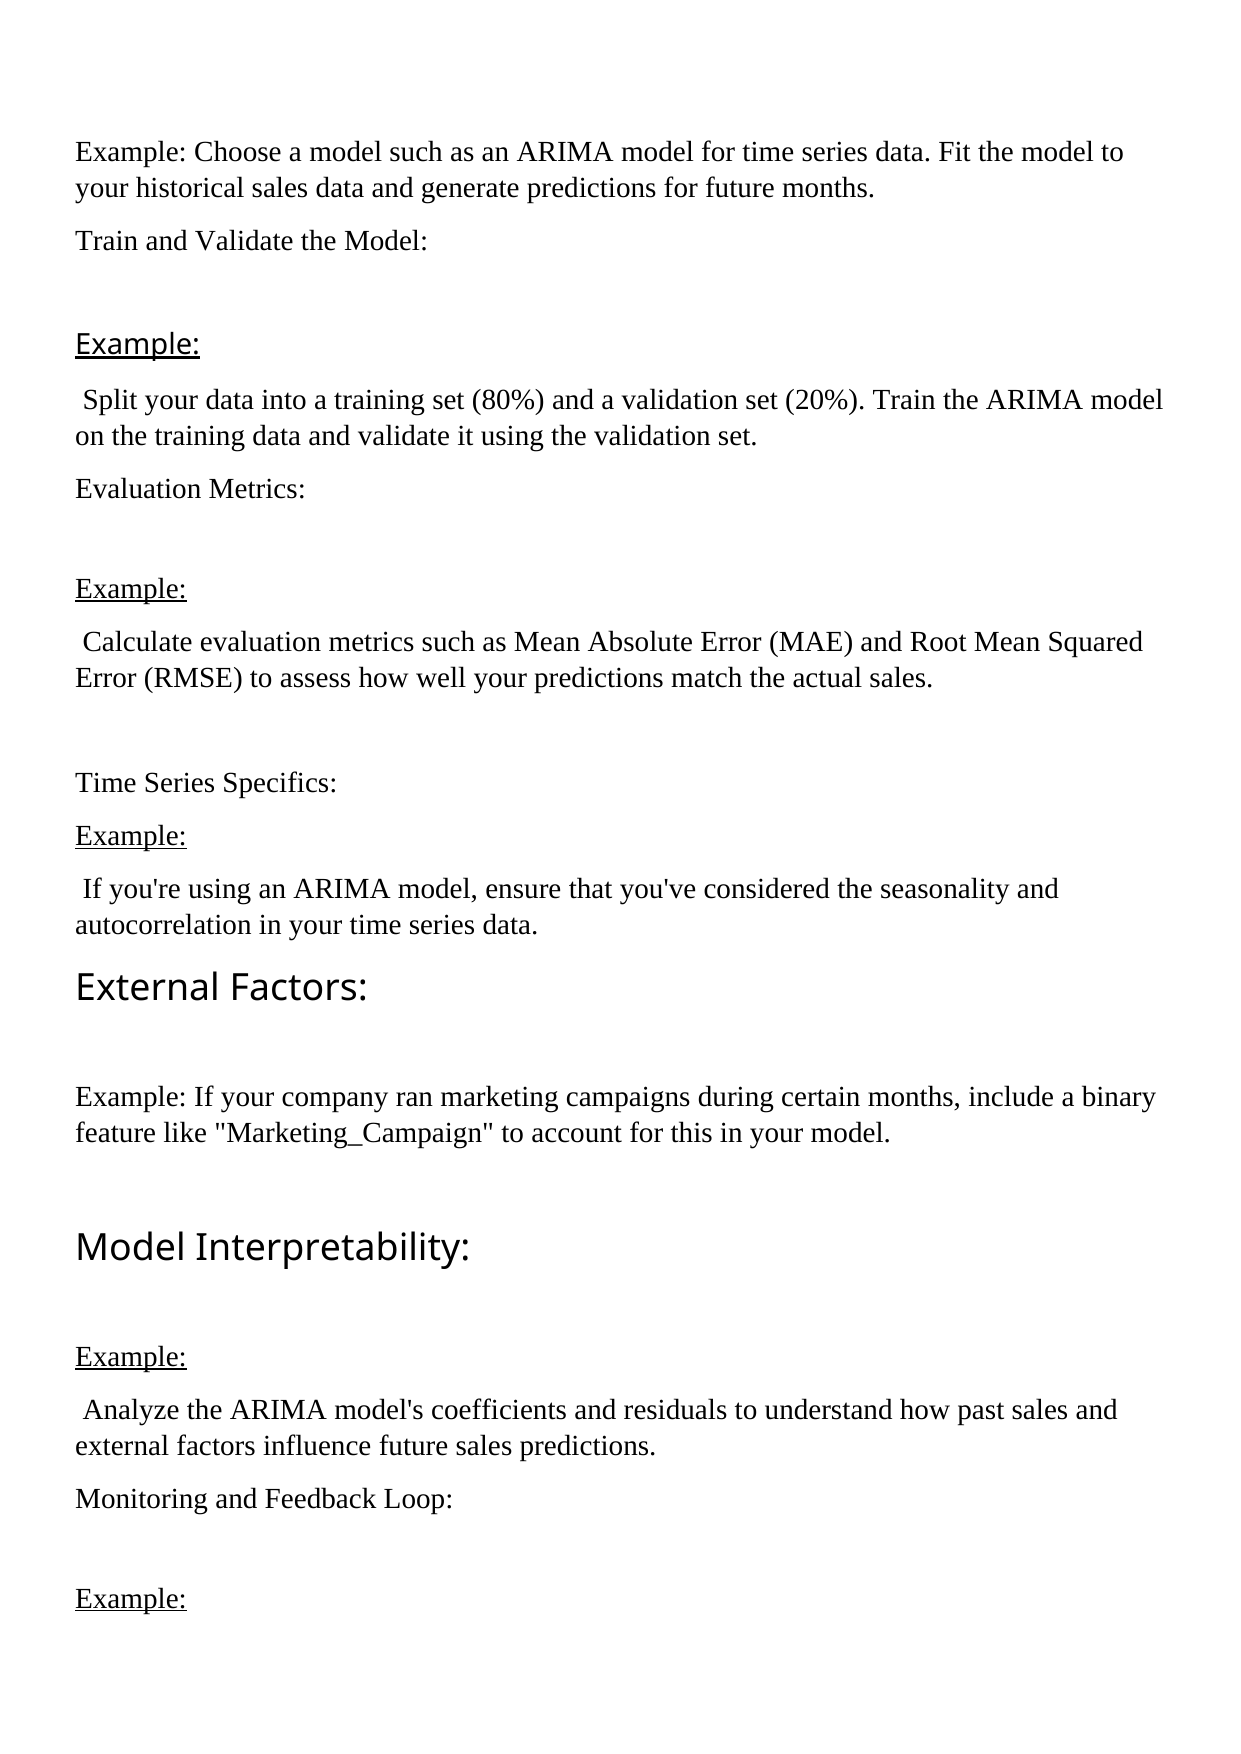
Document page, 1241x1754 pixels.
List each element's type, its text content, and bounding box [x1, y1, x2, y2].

text Time Series Specifics: [75, 766, 1165, 799]
text Example: [75, 1581, 1165, 1614]
text If you're using an ARIMA model, ensure that you've considered the seasonality and autocorrelation in your time series data. [75, 871, 1165, 941]
text Calculate evaluation metrics such as Mean Absolute Error (MAE) and Root Mean Squared Error (RMSE) to assess how well your predictions match the actual sales. [75, 624, 1165, 693]
text Example: If your company ran marketing campaigns during certain months, include a binary feature like "Marketing_Campaign" to account for this in your model. [75, 1079, 1165, 1148]
text Monitoring and Feedback Loop: [75, 1481, 1165, 1514]
text Example: [75, 323, 1165, 363]
text Example: Choose a model such as an ARIMA model for time series data. Fit the model to your historical sales data and generate predictions for future months. [75, 134, 1165, 204]
text Model Interpretability: [75, 1221, 1165, 1272]
text Evaluation Metrics: [75, 471, 1165, 505]
text Example: [75, 818, 1165, 852]
text Analyze the ARIMA model's coefficients and residuals to understand how past sales and external factors influence future sales predictions. [75, 1392, 1165, 1462]
text Train and Validate the Model: [75, 223, 1165, 257]
text Split your data into a training set (80%) and a validation set (20%). Train the ARIMA model on the training data and validate it using the validation set. [75, 382, 1165, 452]
text Example: [75, 1339, 1165, 1373]
text External Factors: [75, 960, 1165, 1011]
text Example: [75, 571, 1165, 604]
